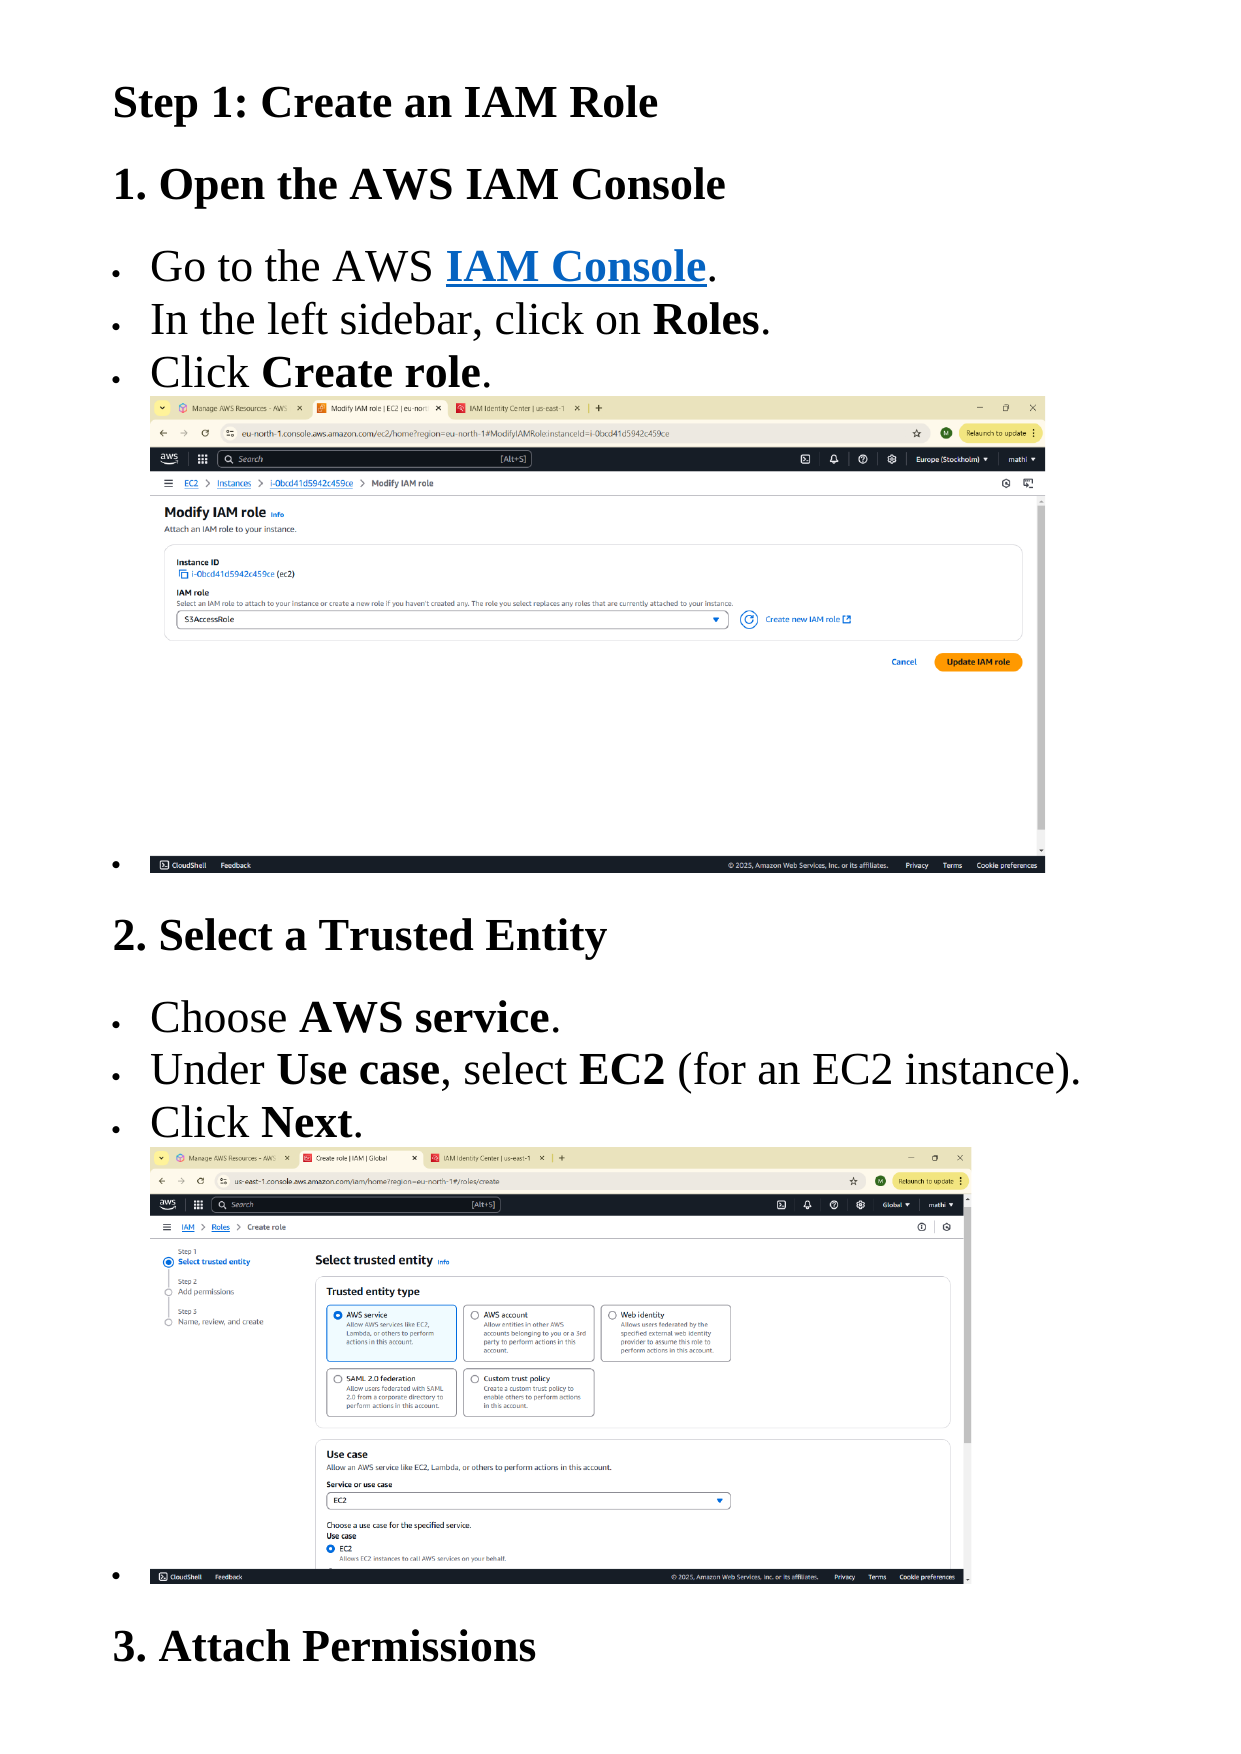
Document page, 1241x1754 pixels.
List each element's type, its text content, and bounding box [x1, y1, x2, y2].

text Step 1: Create an IAM Role [112, 75, 1165, 128]
list Click Create role. [112, 344, 1165, 397]
list Under Use case, select EC2 (for an EC2 instance). [112, 1042, 1165, 1094]
list Go to the AWS IAM Console. [112, 239, 1165, 291]
list Choose AWS service. [112, 989, 1165, 1042]
picture [150, 1147, 972, 1584]
text 1. Open the AWS IAM Console [112, 157, 1165, 209]
text 3. Attach Permissions [112, 1619, 1165, 1671]
picture [150, 396, 1046, 873]
list In the left sidebar, click on Roles. [112, 291, 1165, 344]
list Click Next. [112, 1094, 1165, 1147]
text 2. Select a Trusted Entity [112, 907, 1165, 960]
